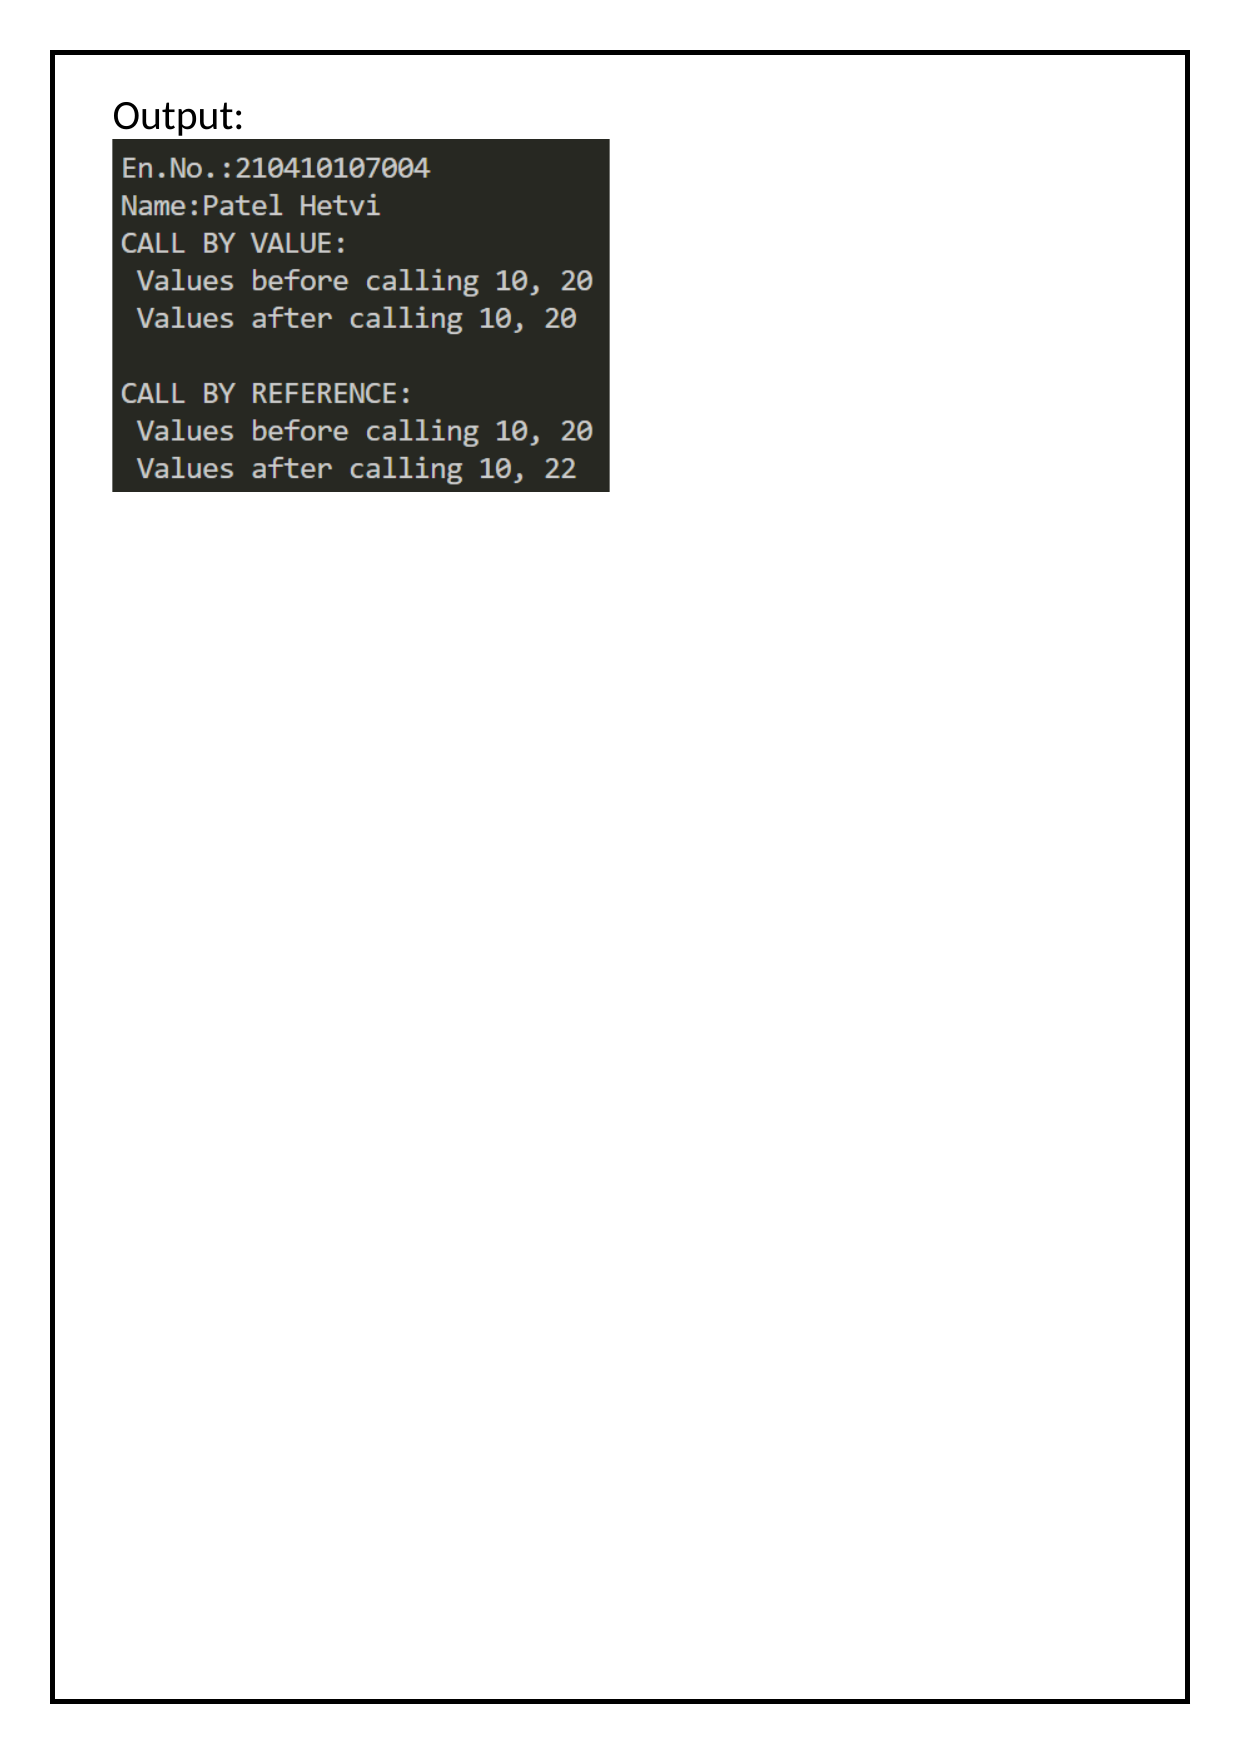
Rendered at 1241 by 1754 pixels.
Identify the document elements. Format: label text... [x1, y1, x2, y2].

picture [112, 139, 610, 492]
text Output: [112, 89, 1128, 139]
